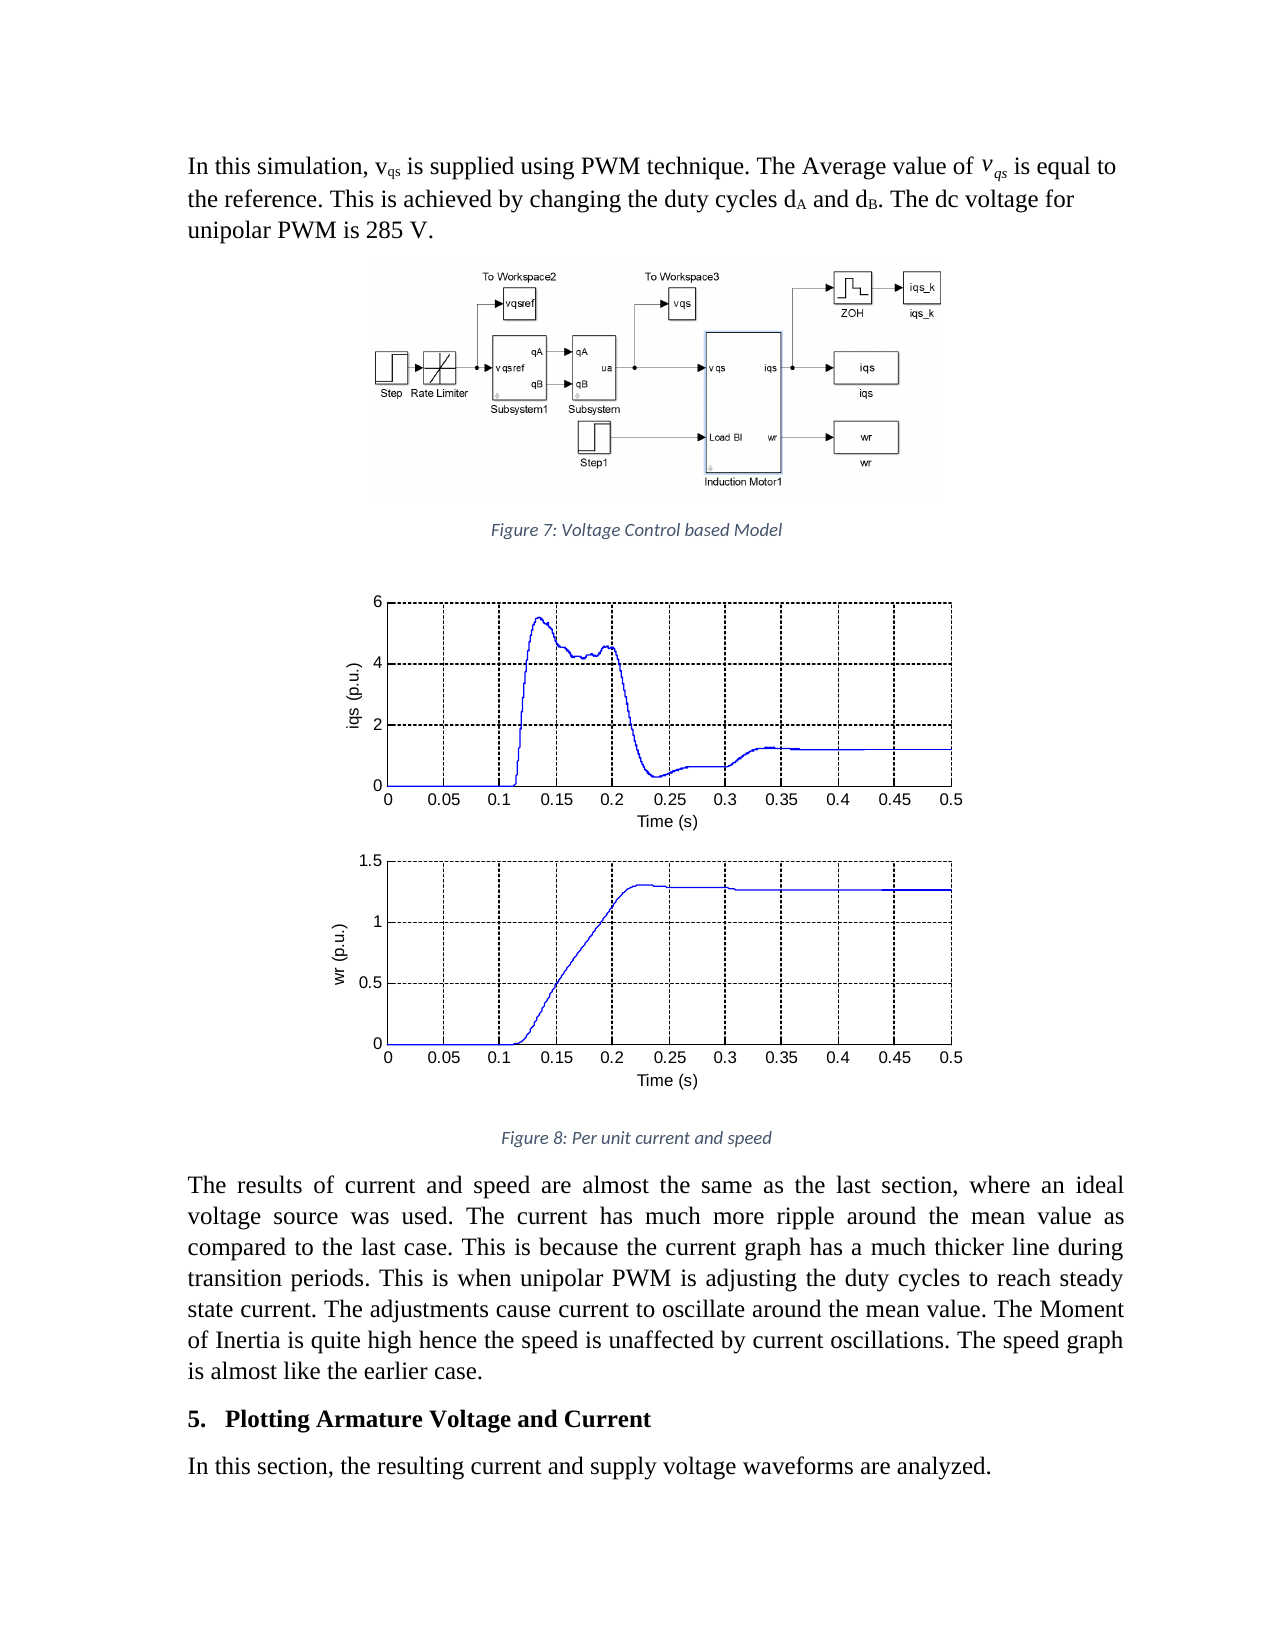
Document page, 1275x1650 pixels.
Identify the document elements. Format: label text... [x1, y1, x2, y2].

text Figure 7: Voltage Control based Model [150, 518, 1125, 541]
text Figure 8: Per unit current and speed [150, 1126, 1125, 1149]
text In this section, the resulting current and supply voltage waveforms are analyzed. [187, 1451, 1125, 1480]
picture [371, 262, 941, 499]
list Plotting Armature Voltage and Current [187, 1404, 1125, 1432]
text In this simulation, vqs is supplied using PWM technique. The Average value of is equal to the reference. This is achieved by changing the duty cycles dA and dB. The dc voltage for unipolar PWM is 285 V. [187, 150, 1125, 243]
text The results of current and speed are almost the same as the last section, where an ideal voltage source was used. The current has much more ripple around the mean value as compared to the last case. This is because the current graph has a much thicker line during transition periods. This is when unipolar PWM is adjusting the duty cycles to reach steady state current. The adjustments cause current to oscillate around the mean value. The Moment of Inertia is quite high hence the speed is unaffected by current oscillations. The speed graph is almost like the earlier case. [187, 1170, 1125, 1385]
